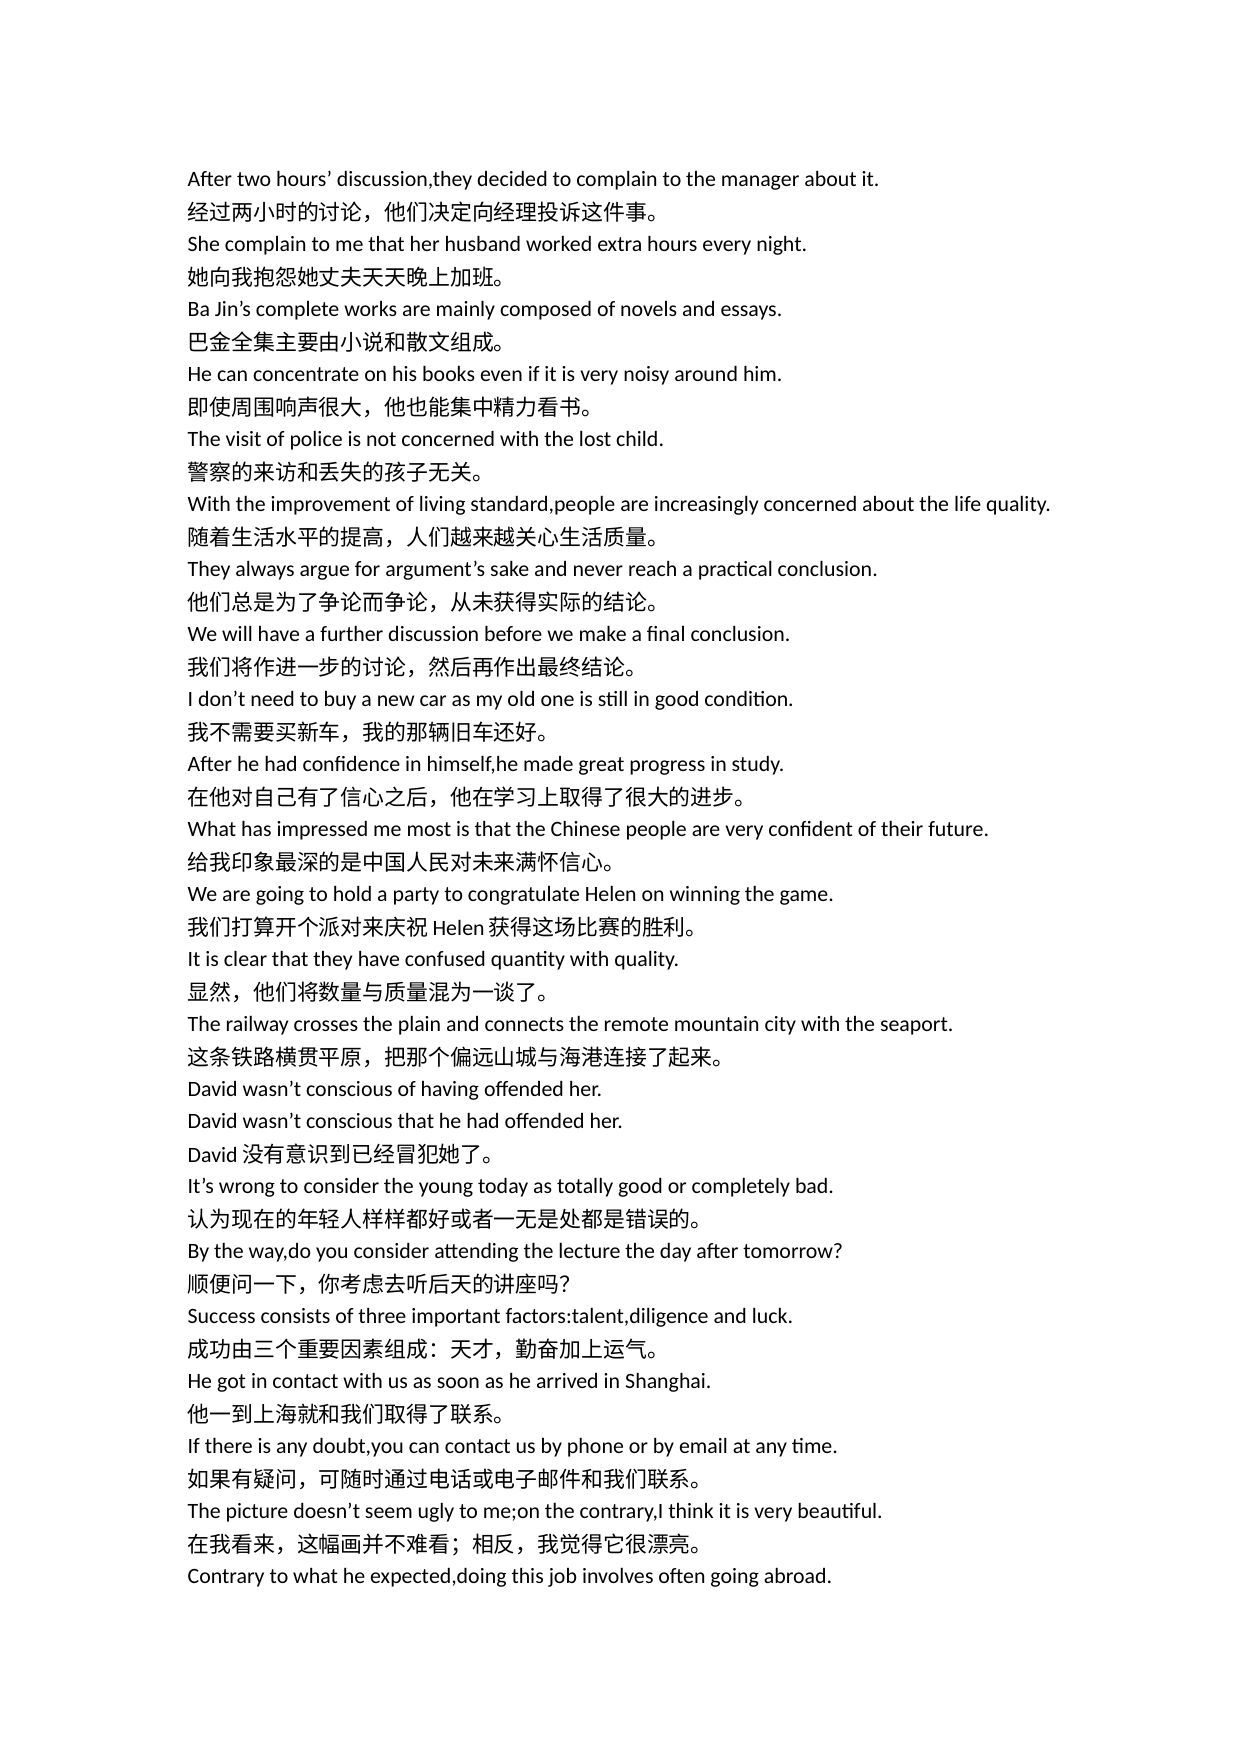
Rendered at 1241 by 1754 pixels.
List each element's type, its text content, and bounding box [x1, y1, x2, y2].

text We will have a further discussion before we make a final conclusion. [187, 617, 1053, 649]
text It’s wrong to consider the young today as totally good or completely bad. [187, 1169, 1053, 1202]
text 即使周围响声很大，他也能集中精力看书。 [187, 389, 1053, 422]
text 警察的来访和丢失的孩子无关。 [187, 454, 1053, 487]
text After he had confidence in himself,he made great progress in study. [187, 747, 1053, 779]
text With the improvement of living standard,people are increasingly concerned about the life quality. [187, 487, 1053, 519]
text If there is any doubt,you can contact us by phone or by email at any time. [187, 1429, 1053, 1462]
text 我们将作进一步的讨论，然后再作出最终结论。 [187, 649, 1053, 682]
text I don’t need to buy a new car as my old one is still in good condition. [187, 682, 1053, 714]
text 认为现在的年轻人样样都好或者一无是处都是错误的。 [187, 1202, 1053, 1234]
text 这条铁路横贯平原，把那个偏远山城与海港连接了起来。 [187, 1039, 1053, 1072]
text After two hours’ discussion,they decided to complain to the manager about it. [187, 162, 1053, 194]
text The visit of police is not concerned with the lost child. [187, 422, 1053, 454]
text 在他对自己有了信心之后，他在学习上取得了很大的进步。 [187, 779, 1053, 812]
text By the way,do you consider attending the lecture the day after tomorrow? [187, 1234, 1053, 1267]
text Ba Jin’s complete works are mainly composed of novels and essays. [187, 292, 1053, 324]
text He got in contact with us as soon as he arrived in Shanghai. [187, 1364, 1053, 1397]
text 经过两小时的讨论，他们决定向经理投诉这件事。 [187, 194, 1053, 227]
text 显然，他们将数量与质量混为一谈了。 [187, 974, 1053, 1007]
text 我不需要买新车，我的那辆旧车还好。 [187, 714, 1053, 747]
text What has impressed me most is that the Chinese people are very confident of their future. [187, 812, 1053, 844]
text 他们总是为了争论而争论，从未获得实际的结论。 [187, 584, 1053, 617]
text It is clear that they have confused quantity with quality. [187, 942, 1053, 974]
text He can concentrate on his books even if it is very noisy around him. [187, 357, 1053, 389]
text The picture doesn’t seem ugly to me;on the contrary,I think it is very beautiful. [187, 1494, 1053, 1527]
text We are going to hold a party to congratulate Helen on winning the game. [187, 877, 1053, 909]
text The railway crosses the plain and connects the remote mountain city with the seaport. [187, 1007, 1053, 1039]
text 随着生活水平的提高，人们越来越关心生活质量。 [187, 519, 1053, 552]
text Contrary to what he expected,doing this job involves often going abroad. [187, 1559, 1053, 1592]
text 他一到上海就和我们取得了联系。 [187, 1397, 1053, 1429]
text 如果有疑问，可随时通过电话或电子邮件和我们联系。 [187, 1462, 1053, 1494]
text 成功由三个重要因素组成：天才，勤奋加上运气。 [187, 1332, 1053, 1364]
text 她向我抱怨她丈夫天天晚上加班。 [187, 259, 1053, 292]
text 巴金全集主要由小说和散文组成。 [187, 324, 1053, 357]
text David没有意识到已经冒犯她了。 [187, 1137, 1053, 1169]
text 在我看来，这幅画并不难看；相反，我觉得它很漂亮。 [187, 1527, 1053, 1559]
text 顺便问一下，你考虑去听后天的讲座吗？ Success consists of three important factors:talent,diligence and luck. [187, 1267, 1053, 1332]
text David wasn’t conscious of having offended her. [187, 1072, 1053, 1104]
text She complain to me that her husband worked extra hours every night. [187, 227, 1053, 259]
text 我们打算开个派对来庆祝Helen获得这场比赛的胜利。 [187, 909, 1053, 942]
text 给我印象最深的是中国人民对未来满怀信心。 [187, 844, 1053, 877]
text David wasn’t conscious that he had offended her. [187, 1104, 1053, 1137]
text They always argue for argument’s sake and never reach a practical conclusion. [187, 552, 1053, 584]
